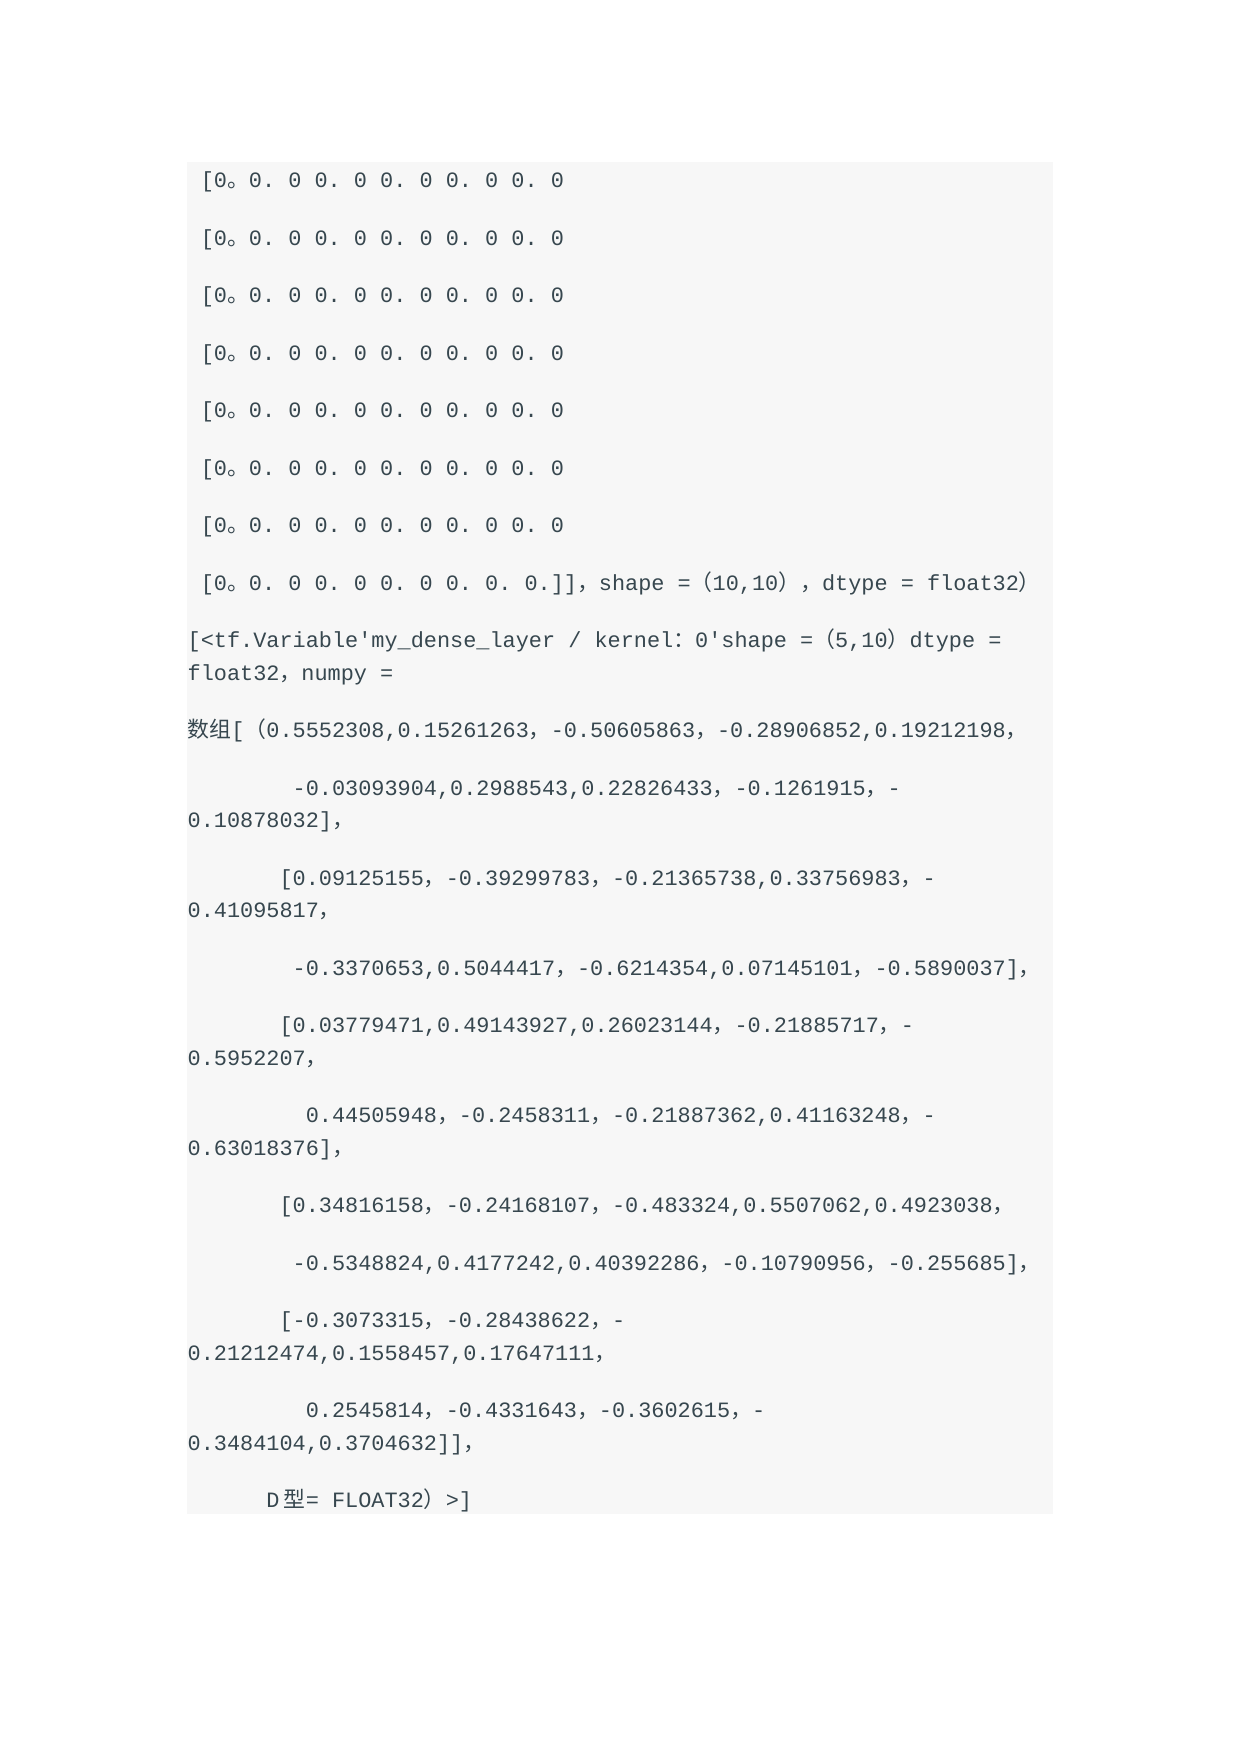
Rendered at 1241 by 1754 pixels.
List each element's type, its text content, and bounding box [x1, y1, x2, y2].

text [0。0. 0 0. 0 0. 0 0. 0 0. 0 [187, 392, 1053, 424]
text -0.5348824,0.4177242,0.40392286，-0.10790956，-0.255685]， [187, 1244, 1053, 1277]
text D型= FLOAT32）>] [187, 1482, 1053, 1514]
text [0。0. 0 0. 0 0. 0 0. 0 0. 0 [187, 277, 1053, 309]
text [0。0. 0 0. 0 0. 0 0. 0 0. 0 [187, 449, 1053, 482]
text [0.34816158，-0.24168107，-0.483324,0.5507062,0.4923038， [187, 1187, 1053, 1219]
text -0.3370653,0.5044417，-0.6214354,0.07145101，-0.5890037]， [187, 949, 1053, 982]
text [0。0. 0 0. 0 0. 0 0. 0 0. 0 [187, 219, 1053, 252]
text [-0.3073315，-0.28438622，-0.21212474,0.1558457,0.17647111， [187, 1302, 1053, 1367]
text 0.2545814，-0.4331643，-0.3602615，-0.3484104,0.3704632]]， [187, 1392, 1053, 1457]
text [0.09125155，-0.39299783，-0.21365738,0.33756983，-0.41095817， [187, 859, 1053, 924]
text [<tf.Variable'my_dense_layer / kernel：0'shape =（5,10）dtype = float32，numpy = [187, 622, 1053, 687]
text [187, 162, 1053, 194]
text 0.44505948，-0.2458311，-0.21887362,0.41163248，-0.63018376]， [187, 1097, 1053, 1162]
text [0。0. 0 0. 0 0. 0 0. 0 0. 0 [187, 334, 1053, 367]
text [0。0. 0 0. 0 0. 0 0. 0. 0.]]，shape =（10,10），dtype = float32） [187, 564, 1053, 597]
text 数组[（0.5552308,0.15261263，-0.50605863，-0.28906852,0.19212198， [187, 712, 1053, 744]
text [0。0. 0 0. 0 0. 0 0. 0 0. 0 [187, 507, 1053, 539]
text [0.03779471,0.49143927,0.26023144，-0.21885717，-0.5952207， [187, 1007, 1053, 1072]
text -0.03093904,0.2988543,0.22826433，-0.1261915，-0.10878032]， [187, 769, 1053, 834]
